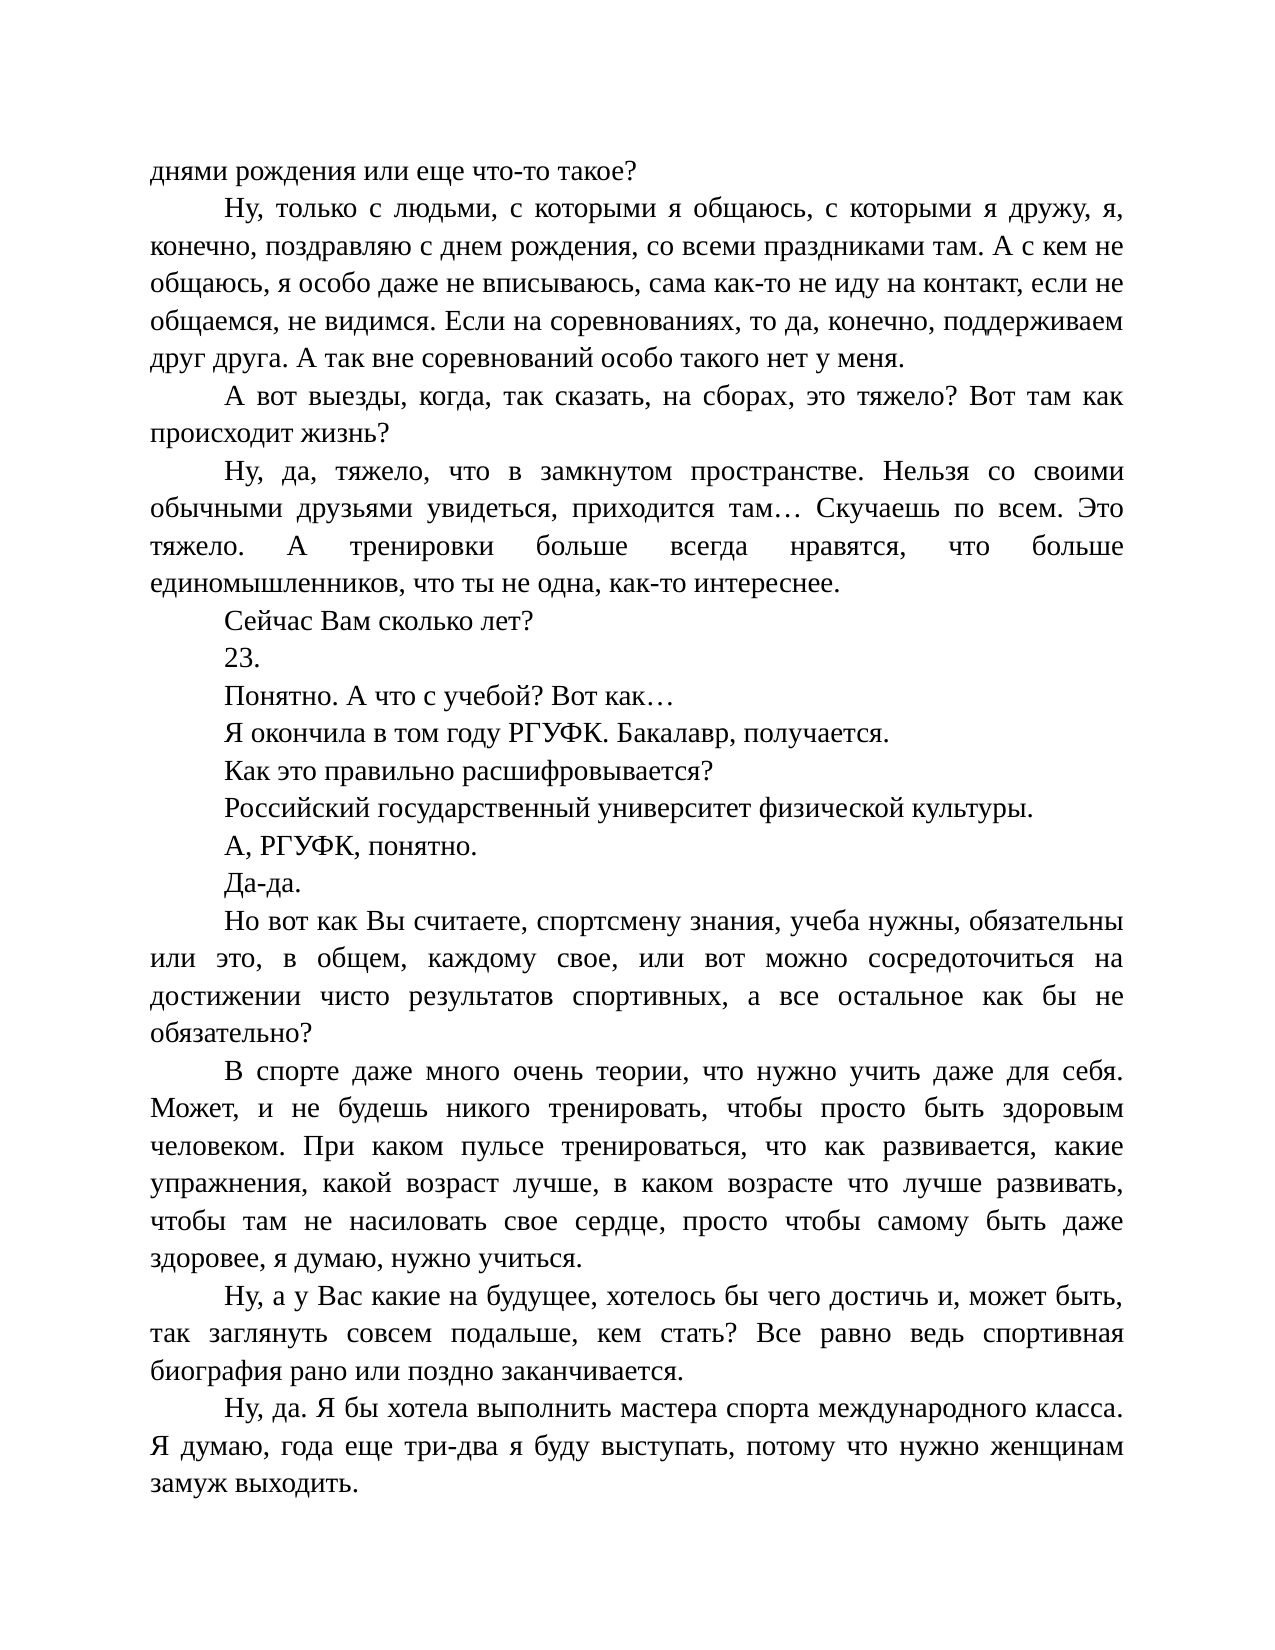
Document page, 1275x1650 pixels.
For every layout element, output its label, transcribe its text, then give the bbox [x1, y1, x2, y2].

text В спорте даже много очень теории, что нужно учить даже для себя. Может, и не будешь никого тренировать, чтобы просто быть здоровым человеком. При каком пульсе тренироваться, что как развивается, какие упражнения, какой возраст лучше, в каком возрасте что лучше развивать, чтобы там не насиловать свое сердце, просто чтобы самому быть даже здоровее, я думаю, нужно учиться. [150, 1050, 1125, 1275]
text Но вот как Вы считаете, спортсмену знания, учеба нужны, обязательны или это, в общем, каждому свое, или вот можно сосредоточиться на достижении чисто результатов спортивных, а все остальное как бы не обязательно? [150, 900, 1125, 1050]
text Понятно. А что с учебой? Вот как… [150, 675, 1125, 712]
text Да-да. [150, 862, 1125, 900]
text А, РГУФК, понятно. [150, 825, 1125, 862]
text Российский государственный университет физической культуры. [150, 787, 1125, 825]
text А вот выезды, когда, так сказать, на сборах, это тяжело? Вот там как происходит жизнь? [150, 375, 1125, 450]
text Сейчас Вам сколько лет? [150, 600, 1125, 637]
text Ну, да, тяжело, что в замкнутом пространстве. Нельзя со своими обычными друзьями увидеться, приходится там… Скучаешь по всем. Это тяжело. А тренировки больше всегда нравятся, что больше единомышленников, что ты не одна, как-то интереснее. [150, 450, 1125, 600]
text Как это правильно расшифровывается? [150, 750, 1125, 787]
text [150, 150, 1125, 187]
text Я окончила в том году РГУФК. Бакалавр, получается. [150, 712, 1125, 750]
text 23. [150, 637, 1125, 675]
text Ну, да. Я бы хотела выполнить мастера спорта международного класса. Я думаю, года еще три-два я буду выступать, потому что нужно женщинам замуж выходить. [150, 1387, 1125, 1500]
text Ну, а у Вас какие на будущее, хотелось бы чего достичь и, может быть, так заглянуть совсем подальше, кем стать? Все равно ведь спортивная биография рано или поздно заканчивается. [150, 1275, 1125, 1387]
text Ну, только с людьми, с которыми я общаюсь, с которыми я дружу, я, конечно, поздравляю с днем рождения, со всеми праздниками там. А с кем не общаюсь, я особо даже не вписываюсь, сама как-то не иду на контакт, если не общаемся, не видимся. Если на соревнованиях, то да, конечно, поддерживаем друг друга. А так вне соревнований особо такого нет у меня. [150, 187, 1125, 375]
